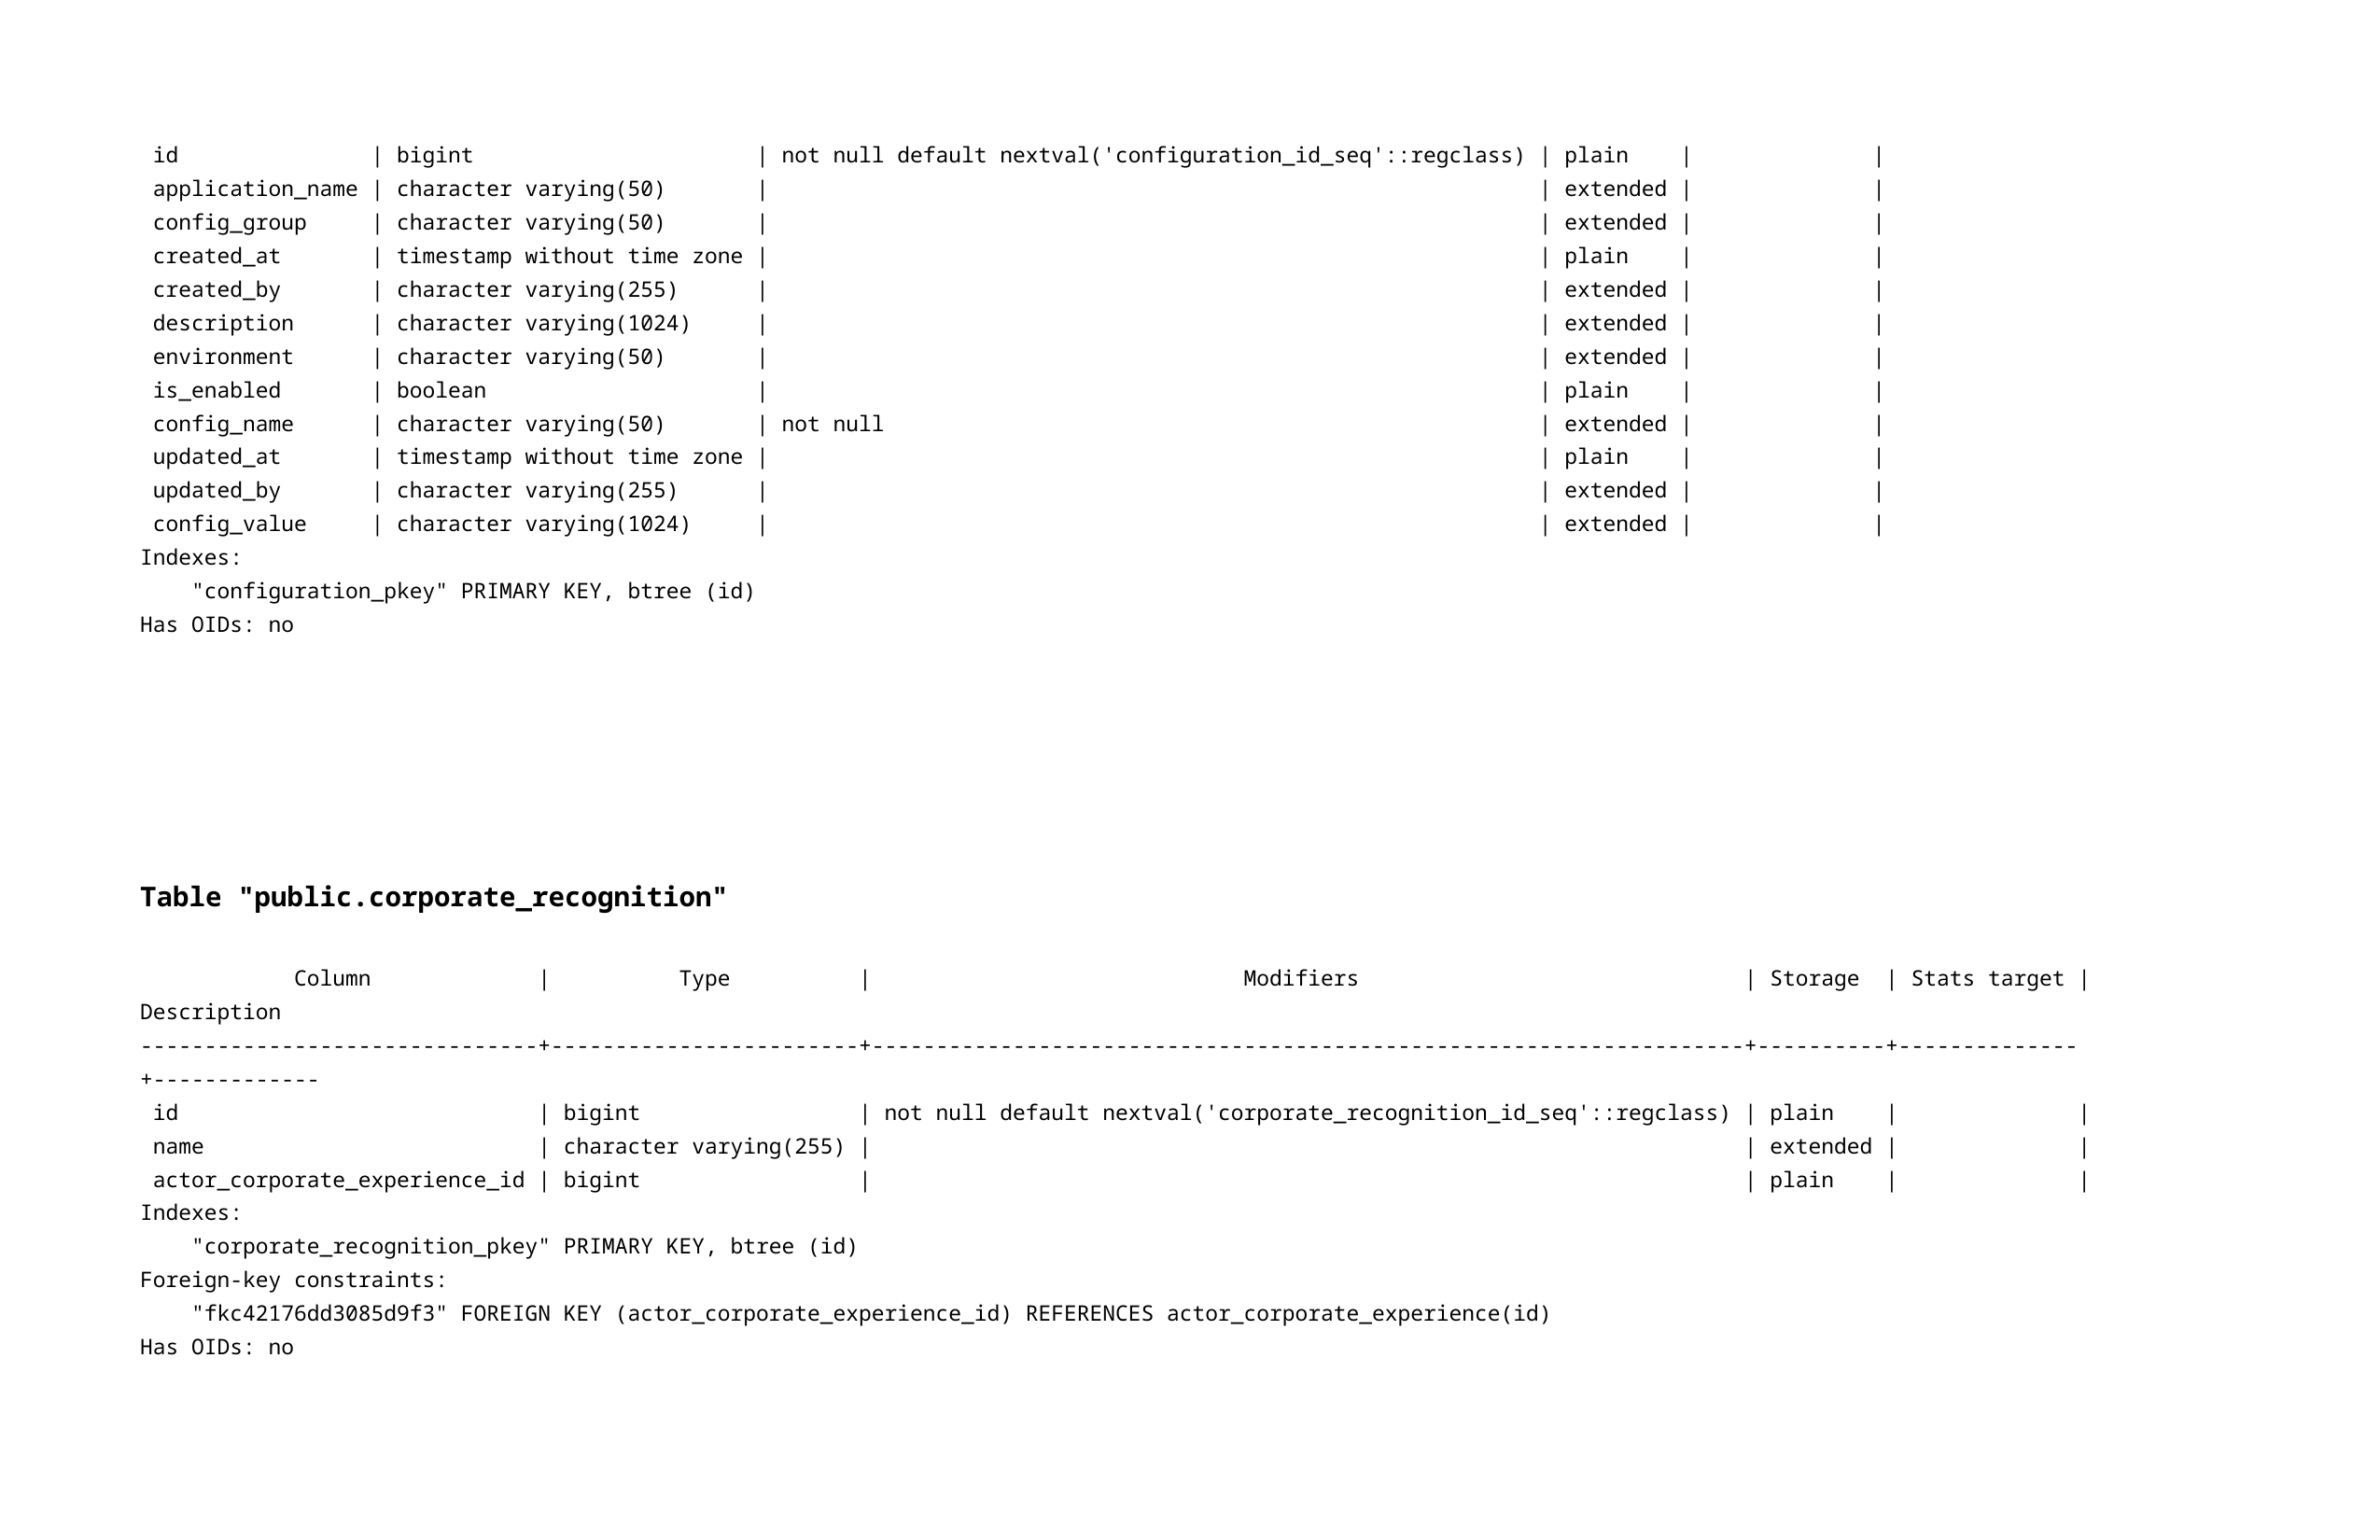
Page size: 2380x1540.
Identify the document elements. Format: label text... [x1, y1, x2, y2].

text id | bigint | not null default nextval('corporate_recognition_id_seq'::regclass) | plain | | [140, 1098, 2240, 1127]
text Indexes: [140, 1197, 2240, 1227]
text "fkc42176dd3085d9f3" FOREIGN KEY (actor_corporate_experience_id) REFERENCES actor_corporate_experience(id) [140, 1298, 2240, 1327]
text updated_by | character varying(255) | | extended | | [140, 475, 2240, 505]
text name | character varying(255) | | extended | | [140, 1131, 2240, 1160]
text Table "public.corporate_recognition" [140, 878, 2240, 915]
text -------------------------------+------------------------+--------------------------------------------------------------------+----------+--------------+------------- [140, 1030, 2240, 1093]
text Foreign-key constraints: [140, 1265, 2240, 1295]
text Has OIDs: no [140, 609, 2240, 638]
text description | character varying(1024) | | extended | | [140, 308, 2240, 337]
text Has OIDs: no [140, 1332, 2240, 1361]
text config_name | character varying(50) | not null | extended | | [140, 408, 2240, 438]
text "configuration_pkey" PRIMARY KEY, btree (id) [140, 576, 2240, 605]
text "corporate_recognition_pkey" PRIMARY KEY, btree (id) [140, 1231, 2240, 1261]
text Indexes: [140, 542, 2240, 571]
text created_by | character varying(255) | | extended | | [140, 274, 2240, 303]
text created_at | timestamp without time zone | | plain | | [140, 241, 2240, 270]
text config_group | character varying(50) | | extended | | [140, 207, 2240, 236]
text config_value | character varying(1024) | | extended | | [140, 509, 2240, 539]
text environment | character varying(50) | | extended | | [140, 342, 2240, 371]
text id | bigint | not null default nextval('configuration_id_seq'::regclass) | plain | | [140, 140, 2240, 169]
text Column | Type | Modifiers | Storage | Stats target | Description [140, 963, 2240, 1026]
text is_enabled | boolean | | plain | | [140, 375, 2240, 404]
text actor_corporate_experience_id | bigint | | plain | | [140, 1164, 2240, 1194]
text application_name | character varying(50) | | extended | | [140, 174, 2240, 203]
text updated_at | timestamp without time zone | | plain | | [140, 441, 2240, 471]
